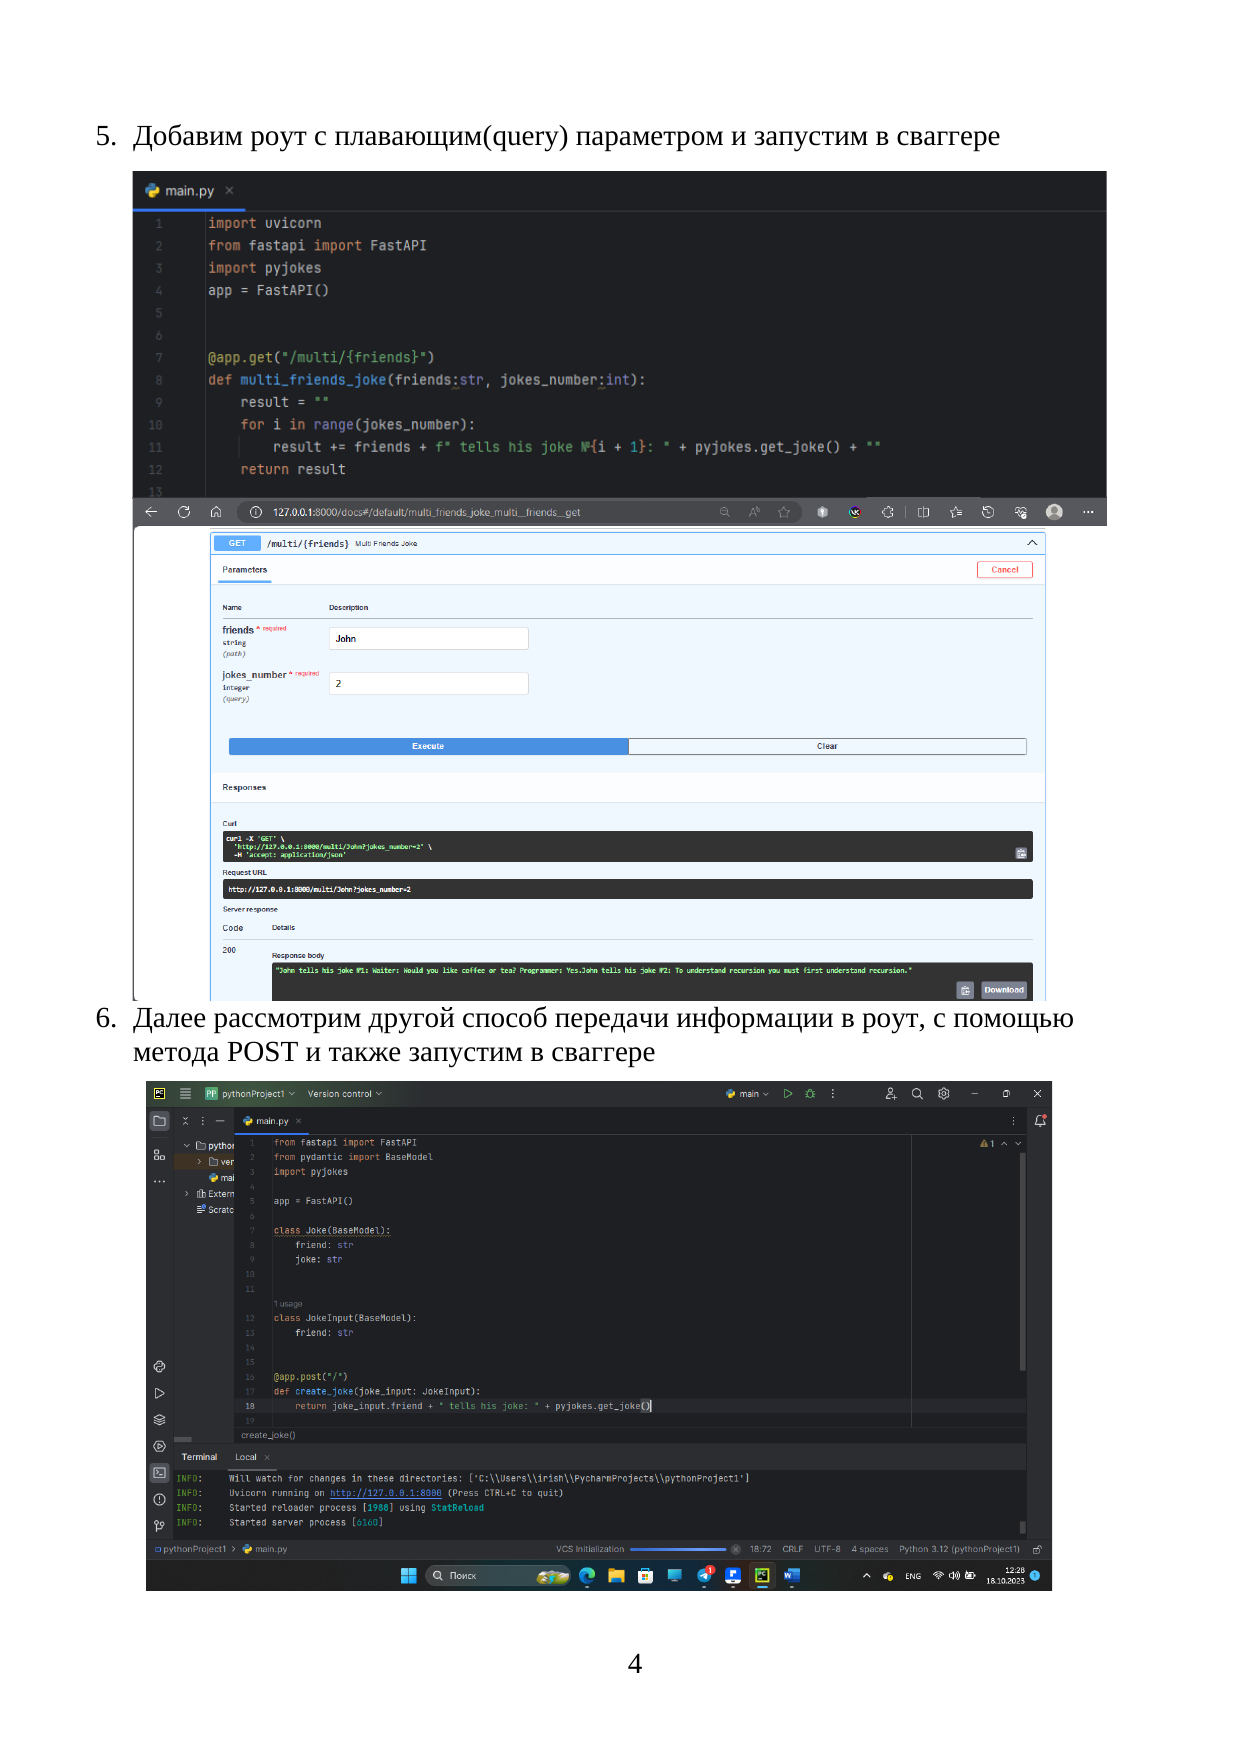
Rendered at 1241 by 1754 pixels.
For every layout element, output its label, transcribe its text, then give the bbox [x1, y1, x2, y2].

list Добавим роут с плавающим(query) параметром и запустим в сваггере [95, 118, 1122, 152]
picture [146, 1081, 1053, 1591]
picture [132, 171, 1107, 1001]
